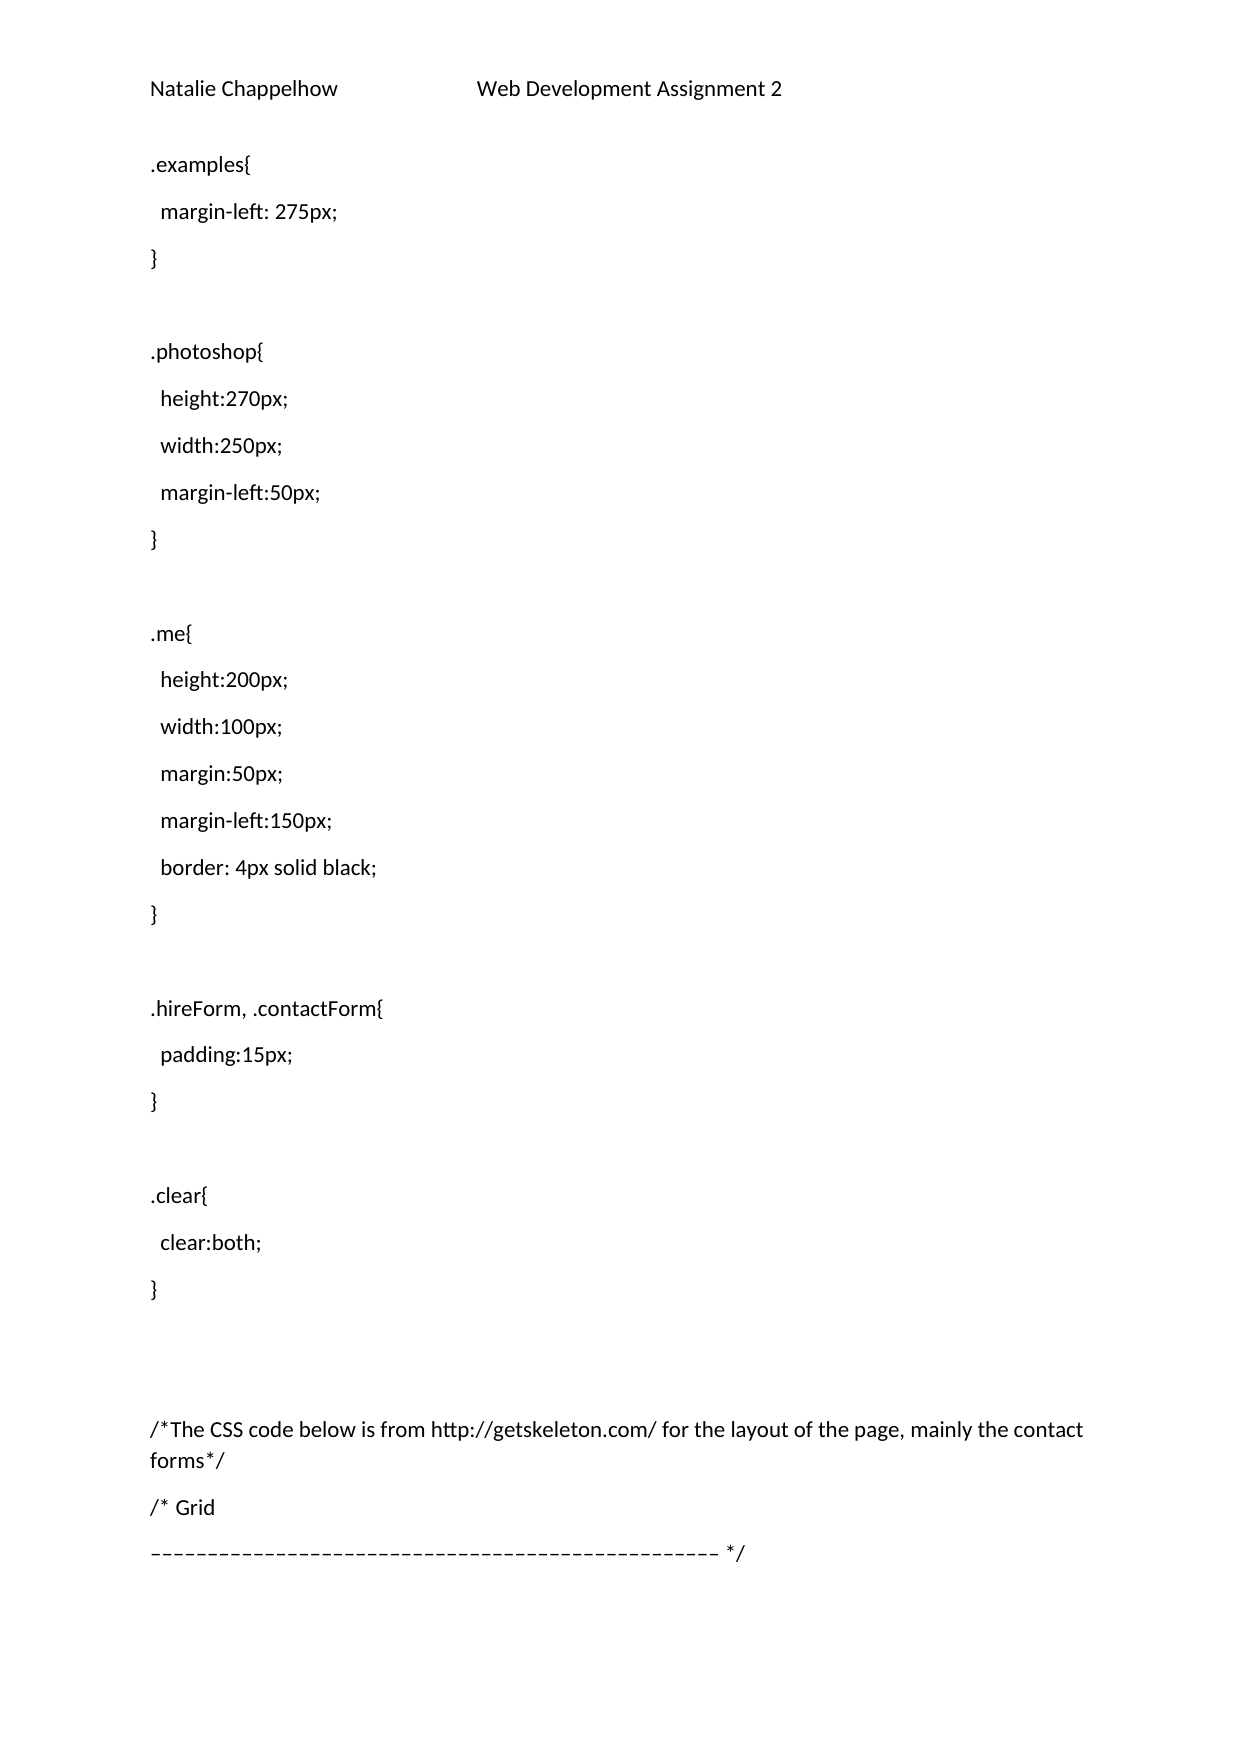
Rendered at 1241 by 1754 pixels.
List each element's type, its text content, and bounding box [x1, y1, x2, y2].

text } [150, 900, 1090, 928]
text border: 4px solid black; [150, 853, 1090, 881]
text margin-left: 275px; [150, 197, 1090, 225]
text .examples{ [150, 150, 1090, 178]
text /* Grid [150, 1493, 1090, 1521]
text .me{ [150, 619, 1090, 647]
text } [150, 1087, 1090, 1116]
text margin:50px; [150, 759, 1090, 787]
text .photoshop{ [150, 337, 1090, 366]
text padding:15px; [150, 1041, 1090, 1069]
text height:200px; [150, 666, 1090, 694]
text –––––––––––––––––––––––––––––––––––––––––––––––––– */ [150, 1539, 1090, 1568]
text width:100px; [150, 712, 1090, 741]
text margin-left:50px; [150, 478, 1090, 506]
text } [150, 1275, 1090, 1303]
text .clear{ [150, 1181, 1090, 1209]
text width:250px; [150, 431, 1090, 459]
text /*The CSS code below is from http://getskeleton.com/ for the layout of the page, mainly the contact forms*/ [150, 1416, 1090, 1474]
text } [150, 244, 1090, 272]
text clear:both; [150, 1228, 1090, 1256]
text .hireForm, .contactForm{ [150, 994, 1090, 1022]
text } [150, 525, 1090, 553]
text margin-left:150px; [150, 806, 1090, 834]
text height:270px; [150, 384, 1090, 412]
